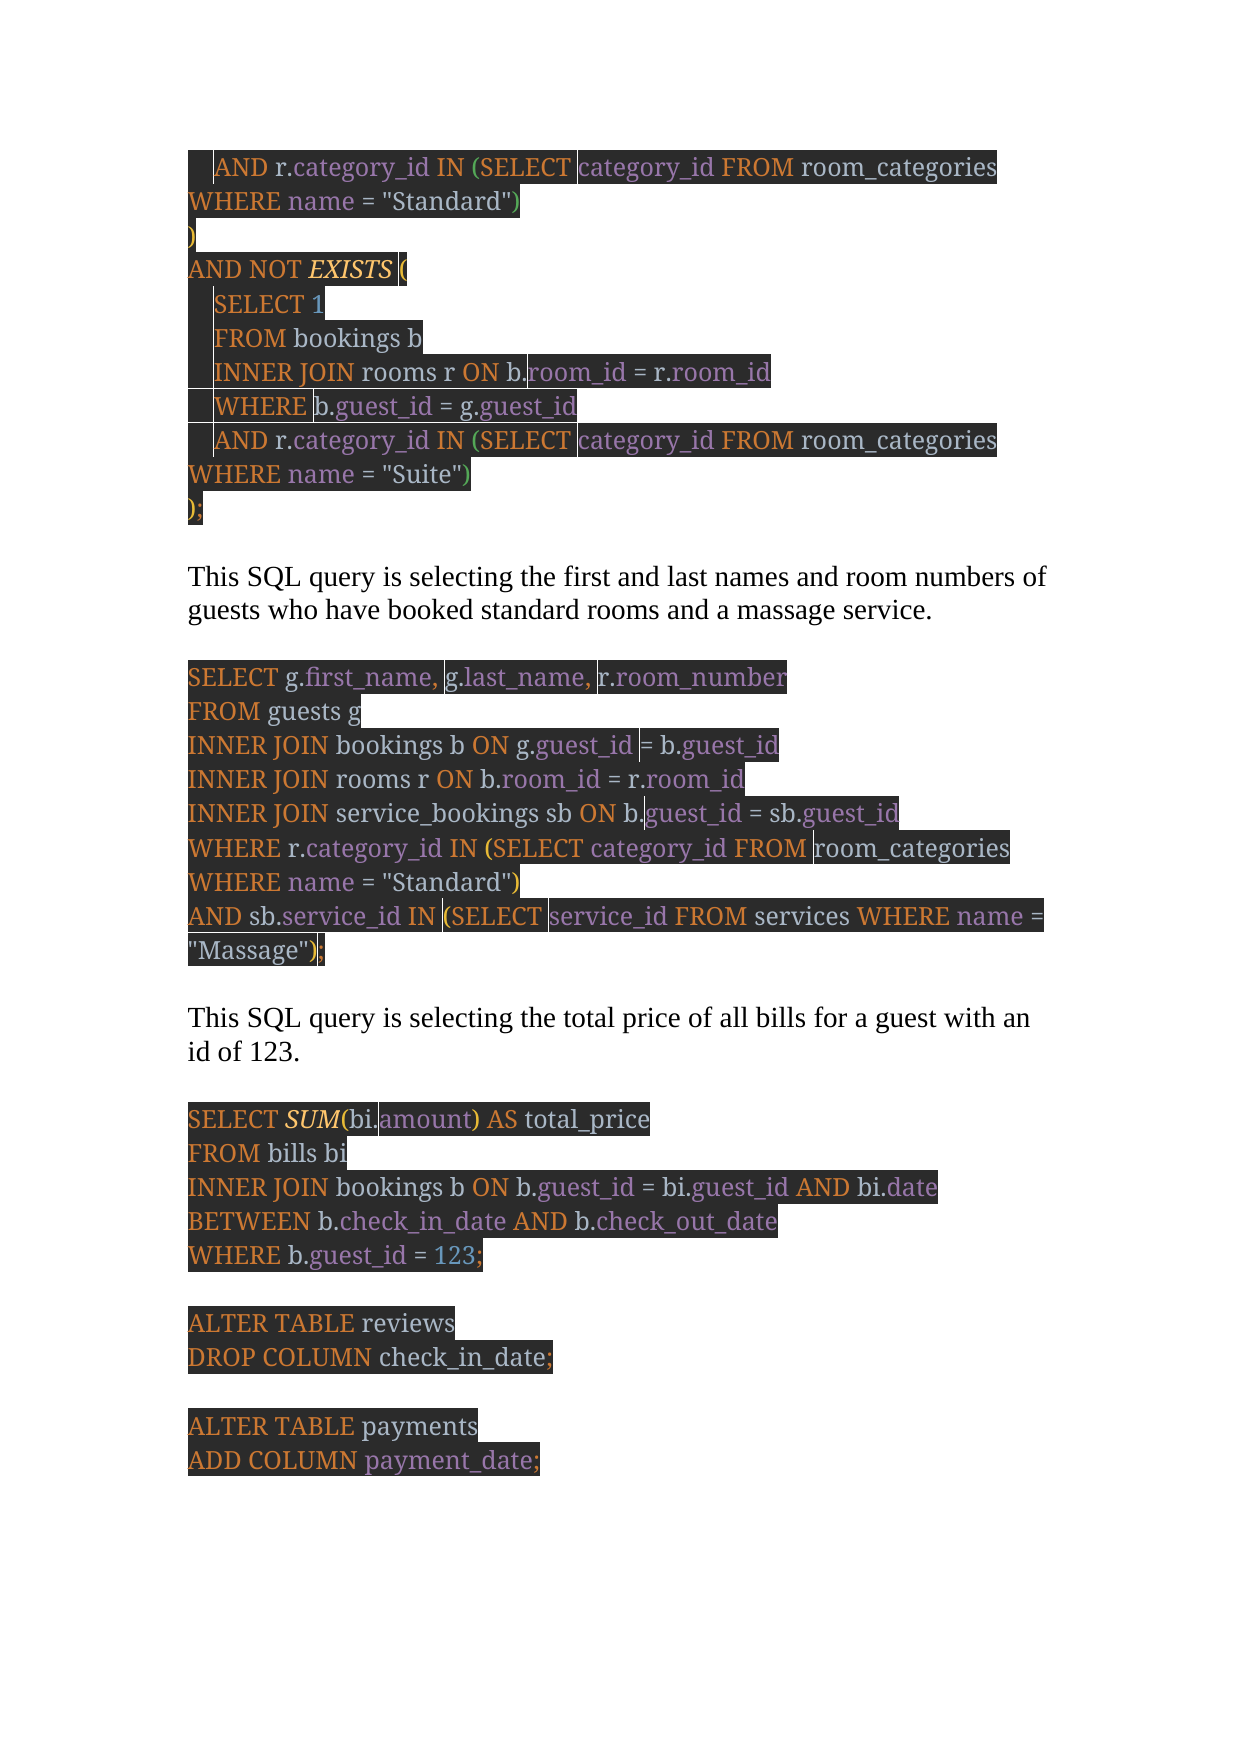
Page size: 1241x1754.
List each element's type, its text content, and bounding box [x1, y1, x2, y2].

text SELECT SUM(bi.amount) AS total_price FROM bills bi INNER JOIN bookings b ON b.guest_id = bi.guest_id AND bi.date BETWEEN b.check_in_date AND b.check_out_date WHERE b.guest_id = 123; ALTER TABLE reviews DROP COLUMN check_in_date; ALTER TABLE payments ADD COLUMN payment_date; [187, 1068, 1053, 1476]
text This SQL query is selecting the total price of all bills for a guest with an id of 123. [187, 1001, 1053, 1068]
text This SQL query is selecting the first and last names and room numbers of guests who have booked standard rooms and a massage service. [187, 559, 1053, 626]
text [187, 150, 1053, 559]
text SELECT g.first_name, g.last_name, r.room_number FROM guests g INNER JOIN bookings b ON g.guest_id = b.guest_id INNER JOIN rooms r ON b.room_id = r.room_id INNER JOIN service_bookings sb ON b.guest_id = sb.guest_id WHERE r.category_id IN (SELECT category_id FROM room_categories WHERE name = "Standard") AND sb.service_id IN (SELECT service_id FROM services WHERE name = "Massage"); [187, 626, 1053, 1001]
